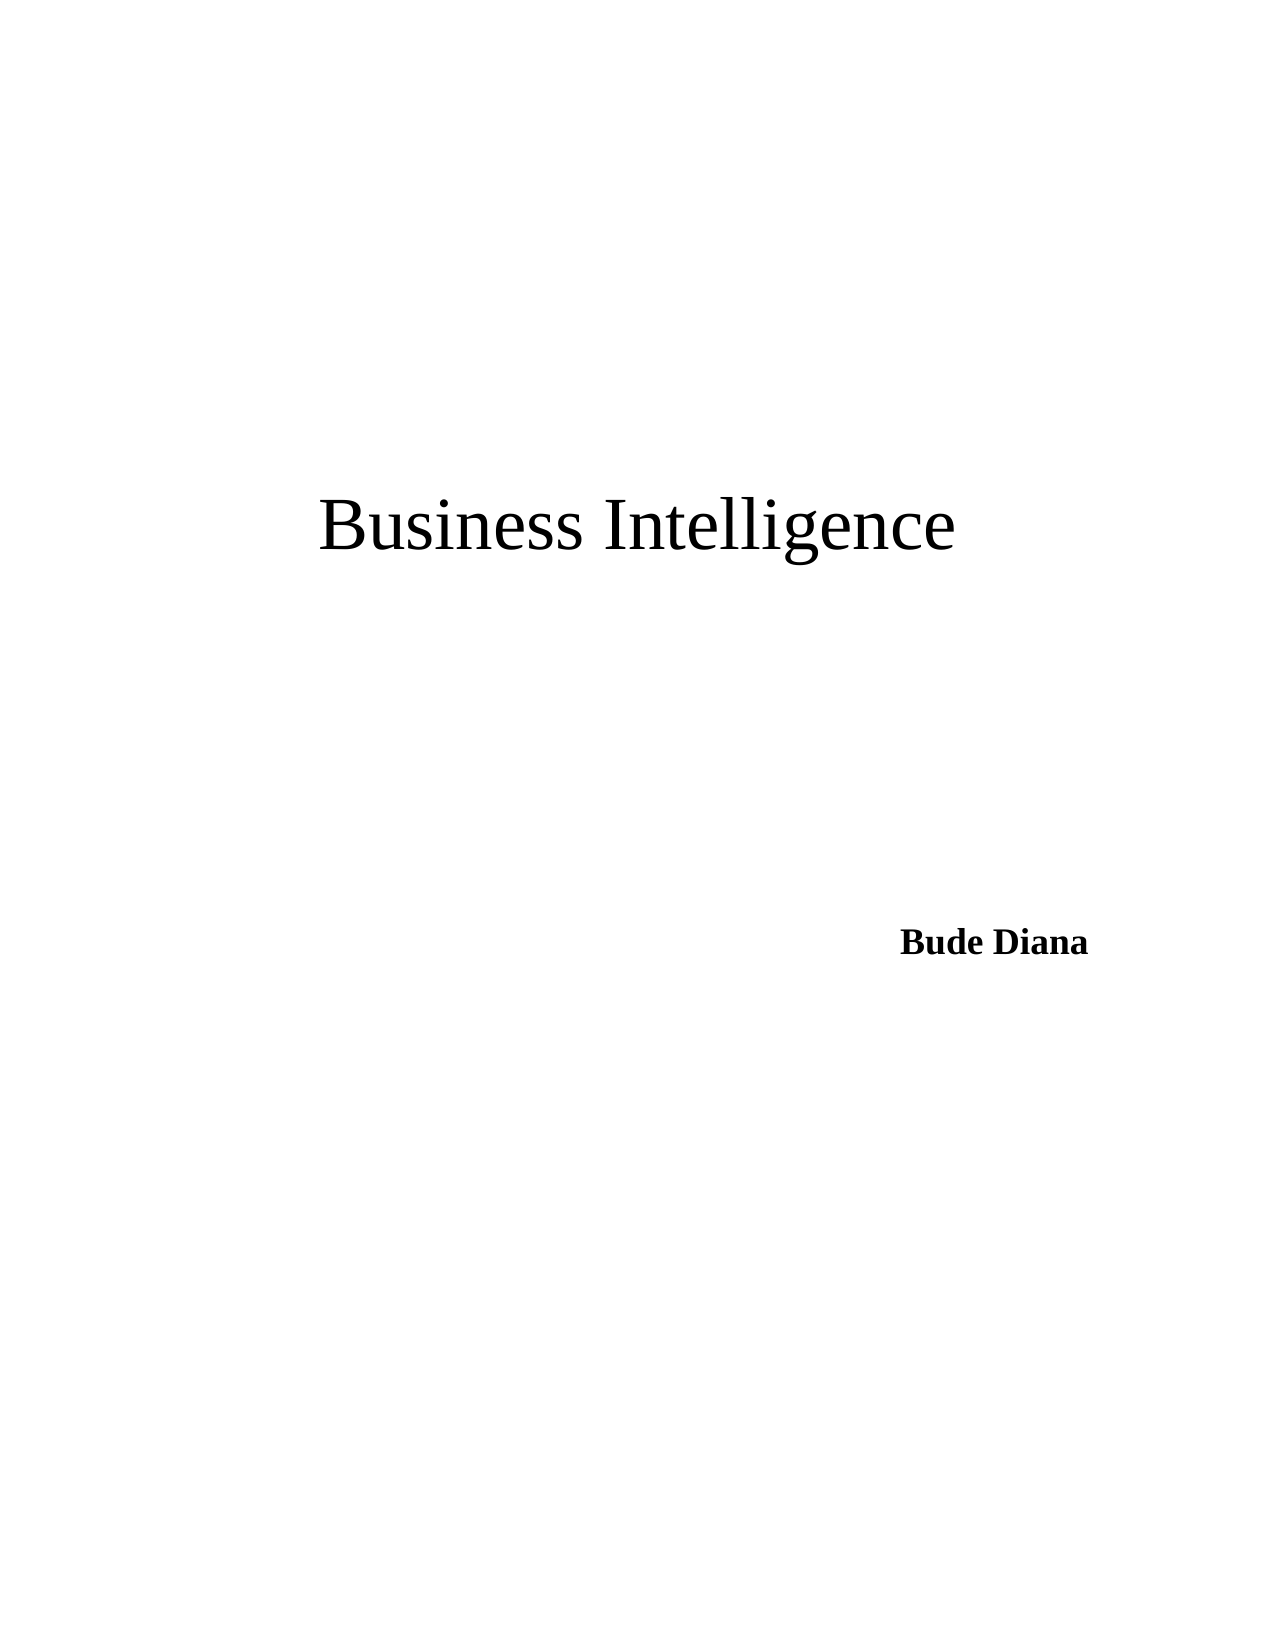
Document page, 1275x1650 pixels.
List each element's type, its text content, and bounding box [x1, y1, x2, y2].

text Bude Diana [150, 920, 1125, 963]
text Business Intelligence [150, 479, 1125, 566]
